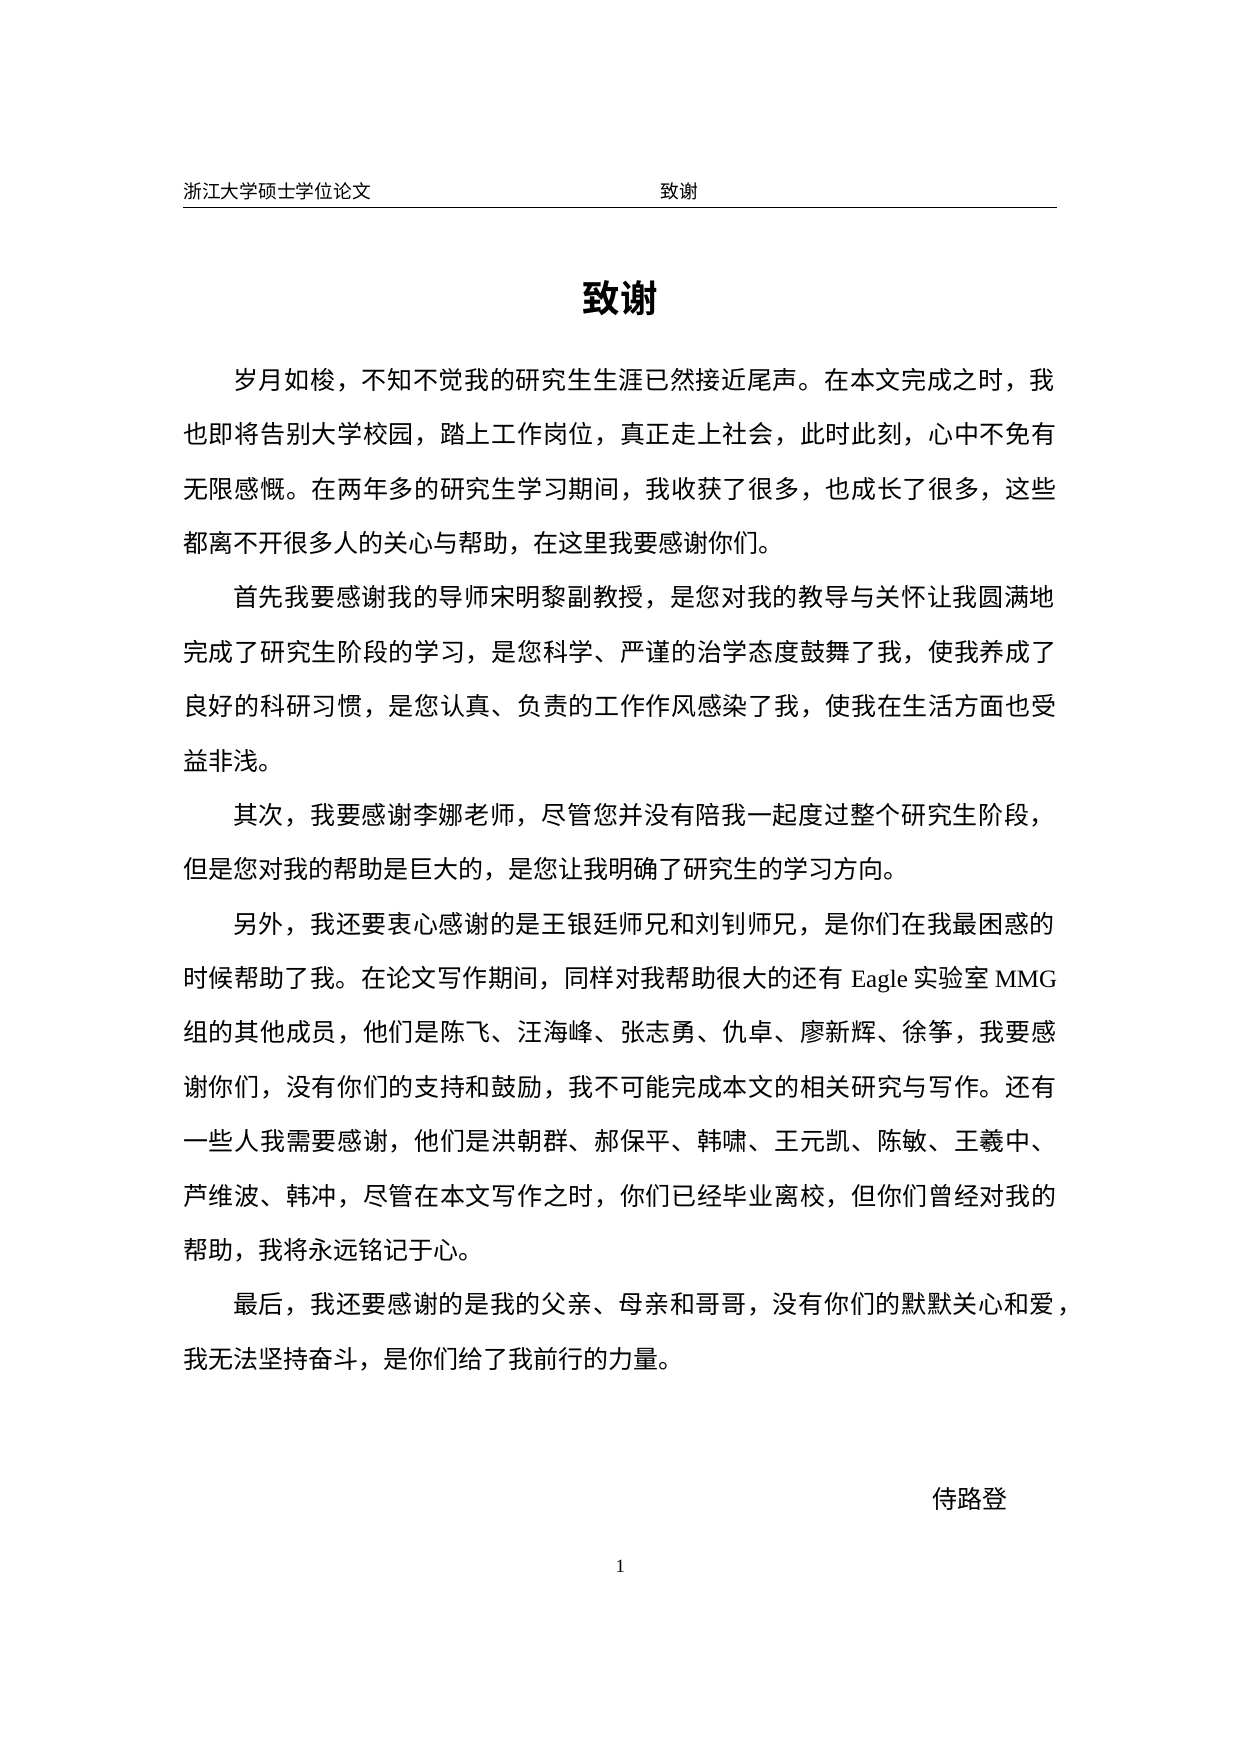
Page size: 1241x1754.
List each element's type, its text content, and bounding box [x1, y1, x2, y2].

text 首先我要感谢我的导师宋明黎副教授，是您对我的教导与关怀让我圆满地完成了研究生阶段的学习，是您科学、严谨的治学态度鼓舞了我，使我养成了良好的科研习惯，是您认真、负责的工作作风感染了我，使我在生活方面也受益非浅。 [183, 578, 1057, 777]
text 其次，我要感谢李娜老师，尽管您并没有陪我一起度过整个研究生阶段，但是您对我的帮助是巨大的，是您让我明确了研究生的学习方向。 [183, 795, 1057, 886]
title 致谢 [183, 268, 1057, 323]
text 另外，我还要衷心感谢的是王银廷师兄和刘钊师兄，是你们在我最困惑的时候帮助了我。在论文写作期间，同样对我帮助很大的还有Eagle实验室MMG组的其他成员，他们是陈飞、汪海峰、张志勇、仇卓、廖新辉、徐筝，我要感谢你们，没有你们的支持和鼓励，我不可能完成本文的相关研究与写作。还有一些人我需要感谢，他们是洪朝群、郝保平、韩啸、王元凯、陈敏、王羲中、芦维波、韩冲，尽管在本文写作之时，你们已经毕业离校，但你们曾经对我的帮助，我将永远铭记于心。 [183, 904, 1057, 1267]
text 侍路登 [183, 1480, 1007, 1516]
text 岁月如梭，不知不觉我的研究生生涯已然接近尾声。在本文完成之时，我也即将告别大学校园，踏上工作岗位，真正走上社会，此时此刻，心中不免有无限感慨。在两年多的研究生学习期间，我收获了很多，也成长了很多，这些都离不开很多人的关心与帮助，在这里我要感谢你们。 [183, 360, 1057, 560]
text 最后，我还要感谢的是我的父亲、母亲和哥哥，没有你们的默默关心和爱，我无法坚持奋斗，是你们给了我前行的力量。 [183, 1285, 1057, 1375]
